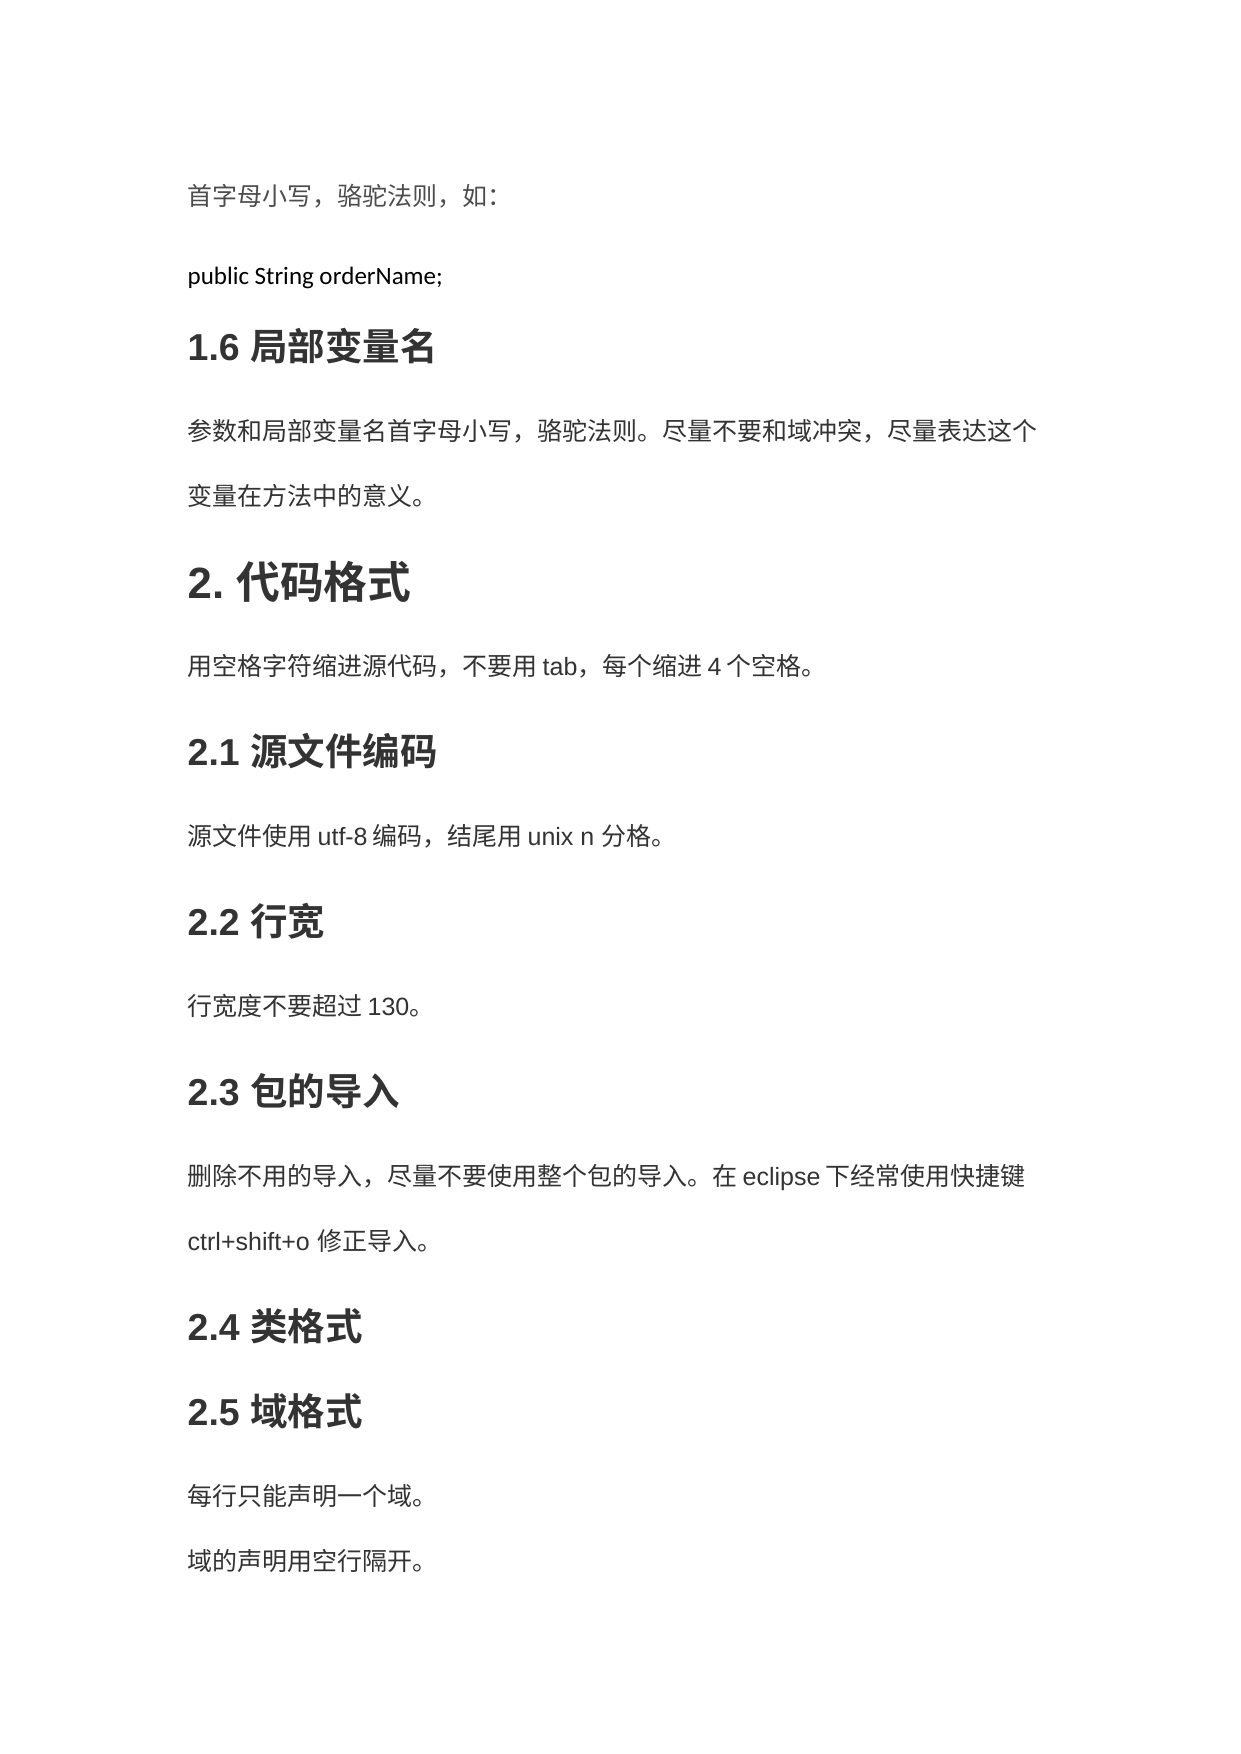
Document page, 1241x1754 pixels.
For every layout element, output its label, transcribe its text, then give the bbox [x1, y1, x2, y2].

text 首字母小写，骆驼法则，如： public String orderName; [187, 162, 1053, 292]
text 源文件使用utf-8编码，结尾用unix n 分格。 [187, 802, 1053, 867]
subtitle 2. 代码格式 [187, 547, 1053, 612]
text 行宽度不要超过130。 [187, 972, 1053, 1037]
subtitle 2.2 行宽 [187, 887, 1053, 952]
subtitle 2.4 类格式 [187, 1292, 1053, 1357]
text 用空格字符缩进源代码，不要用tab，每个缩进4个空格。 [187, 632, 1053, 697]
text 删除不用的导入，尽量不要使用整个包的导入。在eclipse下经常使用快捷键 ctrl+shift+o 修正导入。 [187, 1142, 1053, 1272]
subtitle 2.5 域格式 [187, 1377, 1053, 1442]
subtitle 1.6 局部变量名 [187, 312, 1053, 377]
text 每行只能声明一个域。 域的声明用空行隔开。 [187, 1462, 1053, 1592]
subtitle 2.1 源文件编码 [187, 717, 1053, 782]
text 参数和局部变量名首字母小写，骆驼法则。尽量不要和域冲突，尽量表达这个变量在方法中的意义。 [187, 397, 1053, 527]
subtitle 2.3 包的导入 [187, 1057, 1053, 1122]
